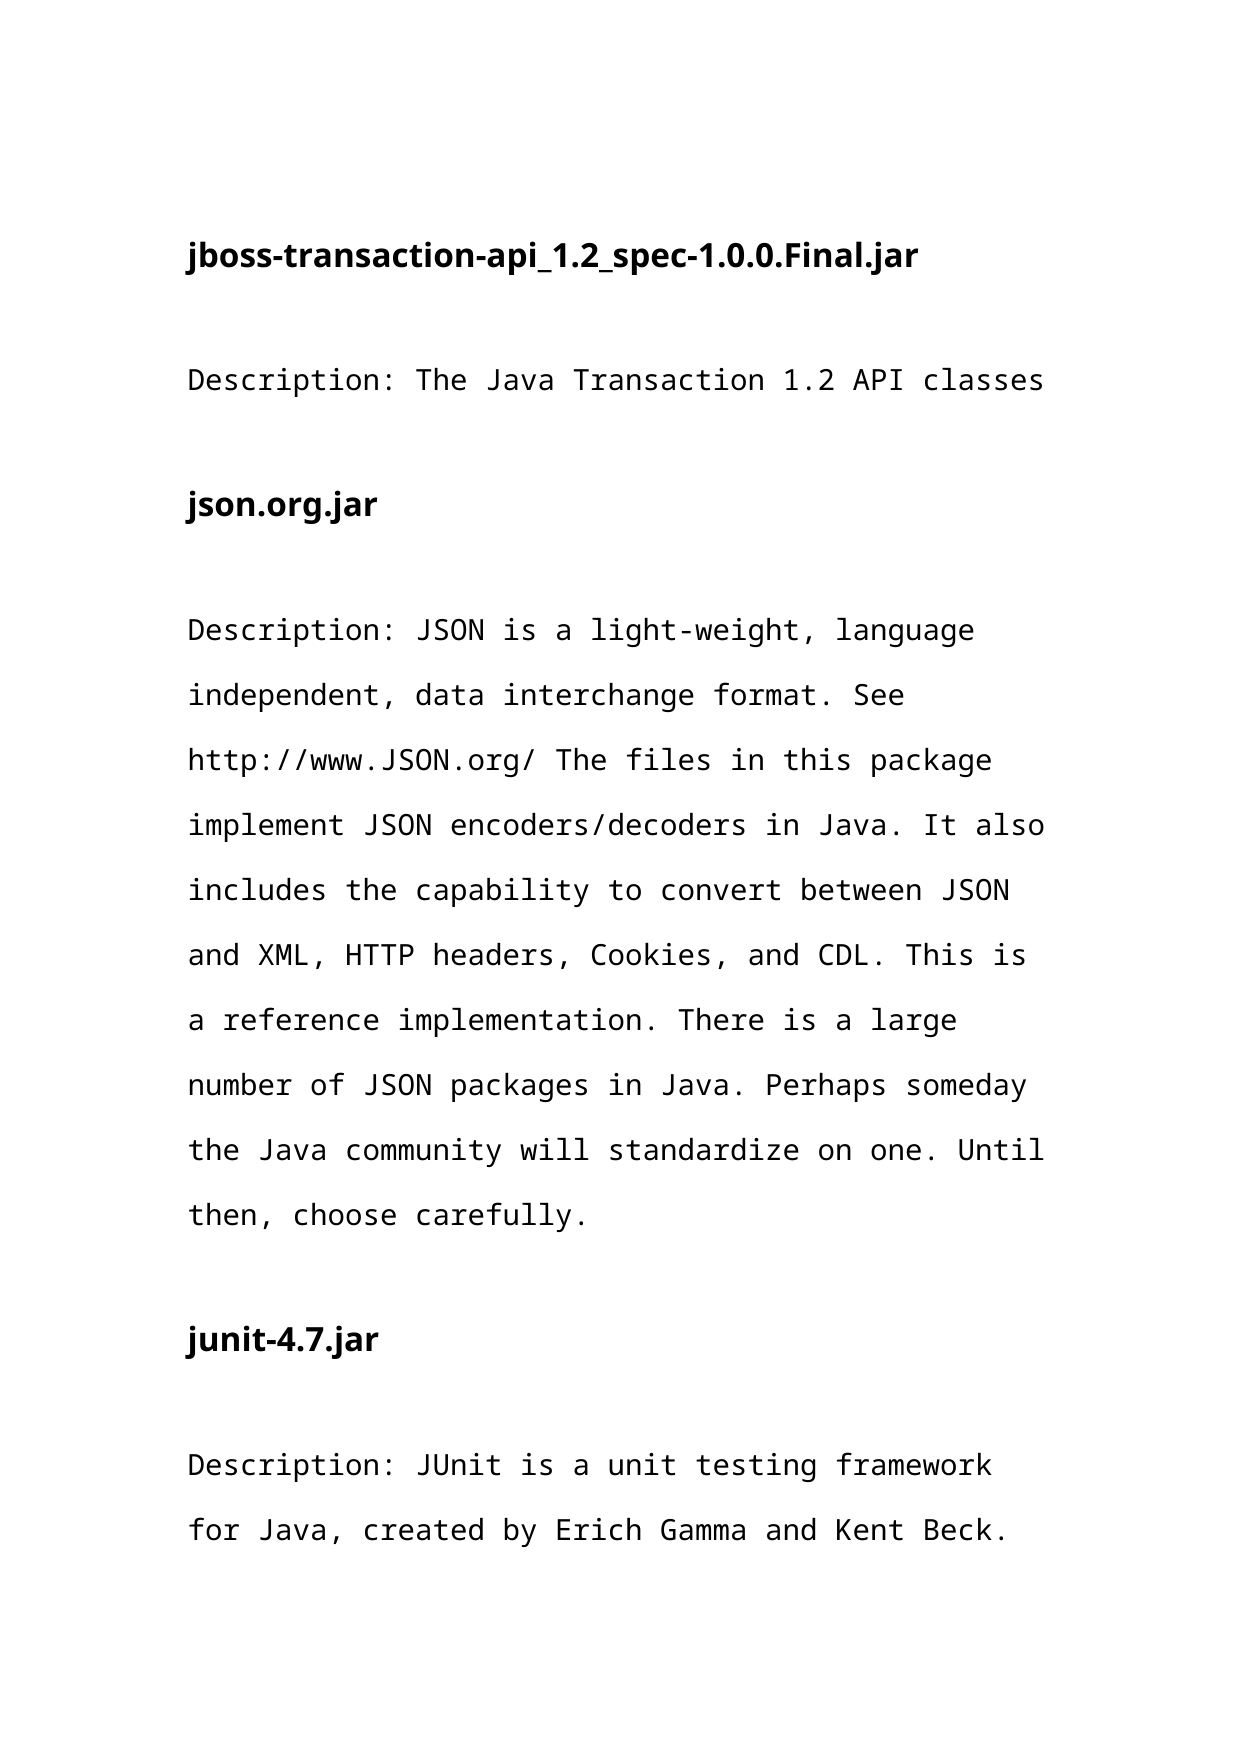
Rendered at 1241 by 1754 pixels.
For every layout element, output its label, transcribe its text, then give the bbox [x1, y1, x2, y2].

subtitle jboss-transaction-api_1.2_spec-1.0.0.Final.jar [187, 222, 1053, 287]
text Description: The Java Transaction 1.2 API classes [187, 347, 1053, 412]
subtitle json.org.jar [187, 471, 1053, 536]
text Description: JUnit is a unit testing framework for Java, created by Erich Gamma and Kent Beck. [187, 1431, 1053, 1561]
subtitle junit-4.7.jar [187, 1306, 1053, 1371]
text Description: JSON is a light-weight, language independent, data interchange format. See http://www.JSON.org/ The files in this package implement JSON encoders/decoders in Java. It also includes the capability to convert between JSON and XML, HTTP headers, Cookies, and CDL. This is a reference implementation. There is a large number of JSON packages in Java. Perhaps someday the Java community will standardize on one. Until then, choose carefully. [187, 597, 1053, 1247]
